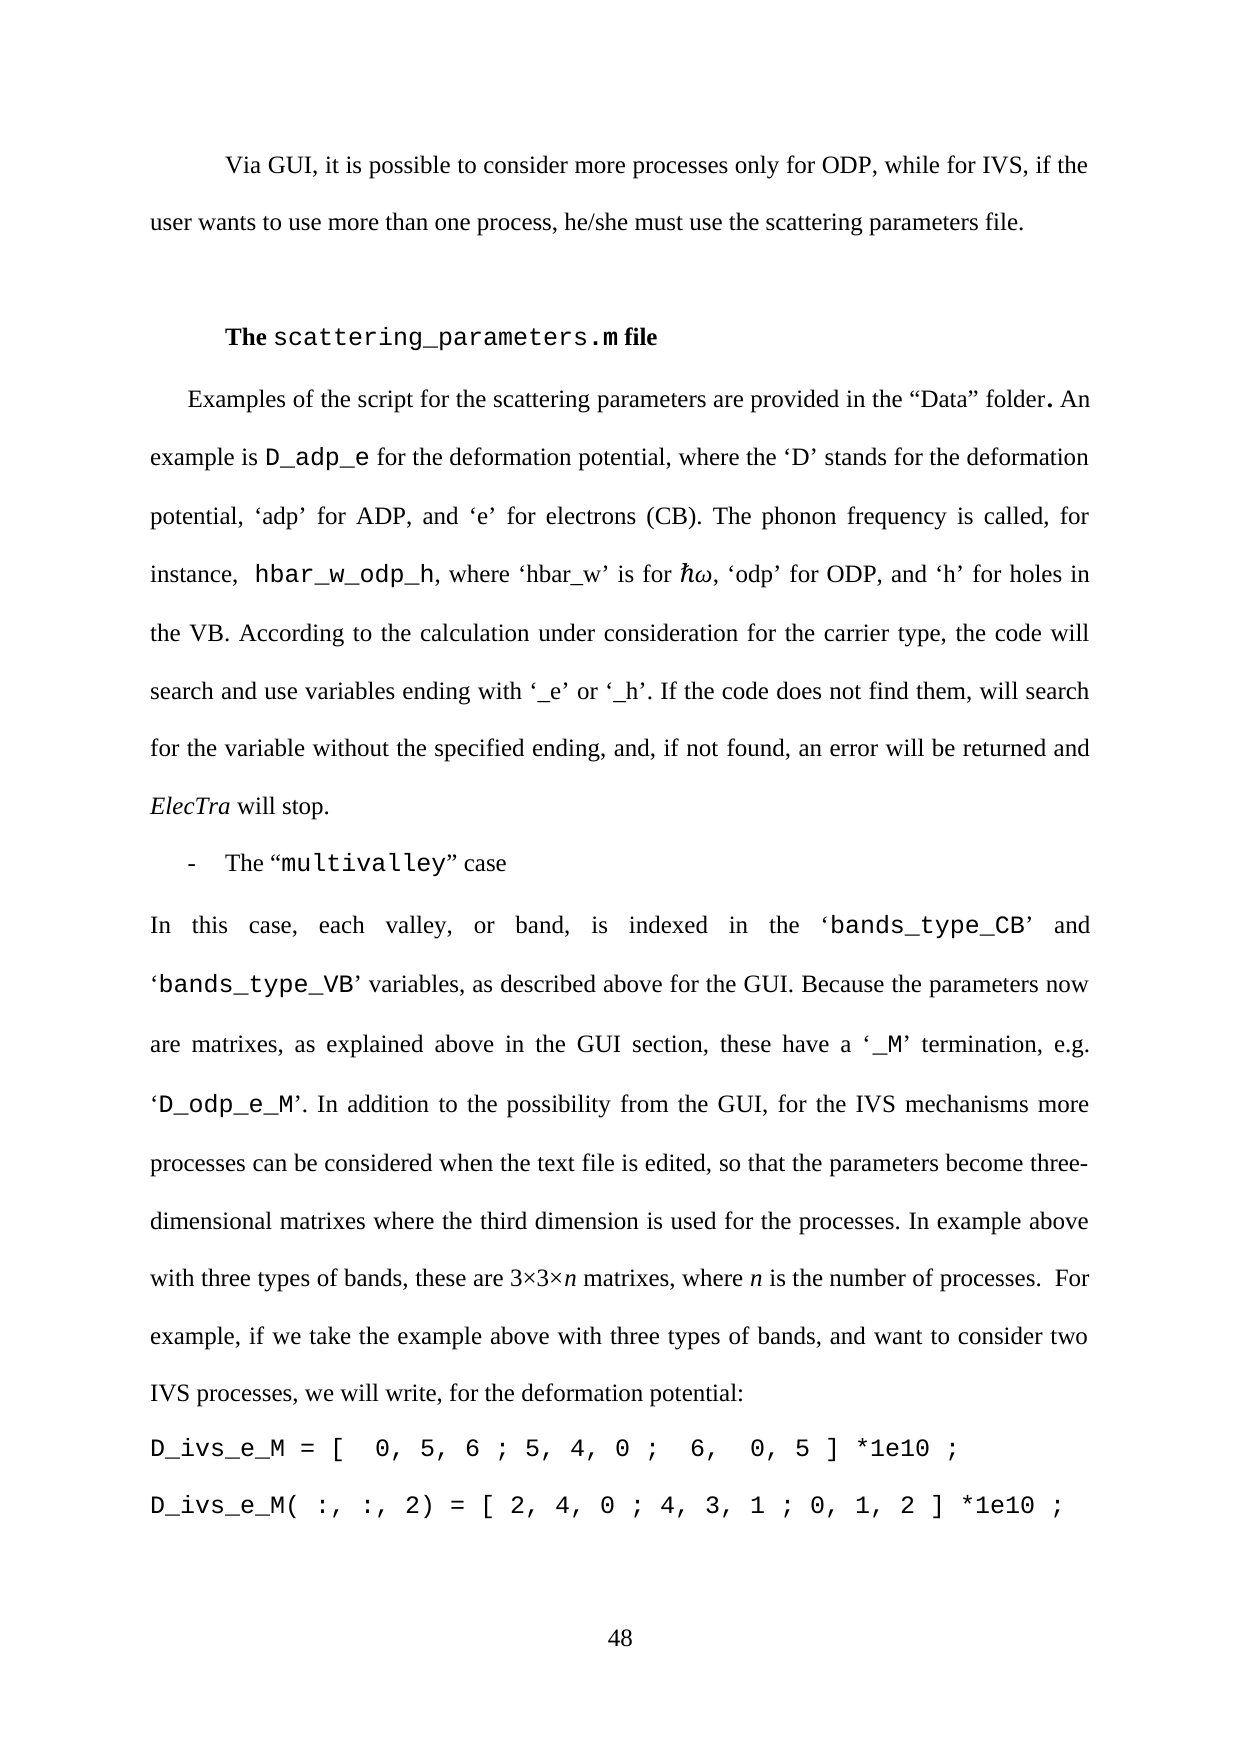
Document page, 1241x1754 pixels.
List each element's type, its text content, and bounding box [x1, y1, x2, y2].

list The “multivalley” case [187, 848, 1090, 879]
text The scattering_parameters.m file [150, 322, 1090, 353]
text D_ivs_e_M = [ 0, 5, 6 ; 5, 4, 0 ; 6, 0, 5 ] *1e10 ; [150, 1436, 1090, 1464]
text Via GUI, it is possible to consider more processes only for ODP, while for IVS, if the user wants to use more than one process, he/she must use the scattering parameters file. [150, 150, 1090, 236]
text D_ivs_e_M( :, :, 2) = [ 2, 4, 0 ; 4, 3, 1 ; 0, 1, 2 ] *1e10 ; [150, 1492, 1090, 1521]
text Examples of the script for the scattering parameters are provided in the “Data” folder. An example is D_adp_e for the deformation potential, where the ‘D’ stands for the deformation potential, ‘adp’ for ADP, and ‘e’ for electrons (CB). The phonon frequency is called, for instance, hbar_w_odp_h, where ‘hbar_w’ is for , ‘odp’ for ODP, and ‘h’ for holes in the VB. According to the calculation under consideration for the carrier type, the code will search and use variables ending with ‘_e’ or ‘_h’. If the code does not find them, will search for the variable without the specified ending, and, if not found, an error will be returned and ElecTra will stop. [150, 384, 1090, 819]
text In this case, each valley, or band, is indexed in the ‘bands_type_CB’ and ‘bands_type_VB’ variables, as described above for the GUI. Because the parameters now are matrixes, as explained above in the GUI section, these have a ‘_M’ termination, e.g. ‘D_odp_e_M’. In addition to the possibility from the GUI, for the IVS mechanisms more processes can be considered when the text file is edited, so that the parameters become three-dimensional matrixes where the third dimension is used for the processes. In example above with three types of bands, these are 3×3×n matrixes, where n is the number of processes. For example, if we take the example above with three types of bands, and want to consider two IVS processes, we will write, for the deformation potential: [150, 910, 1090, 1407]
